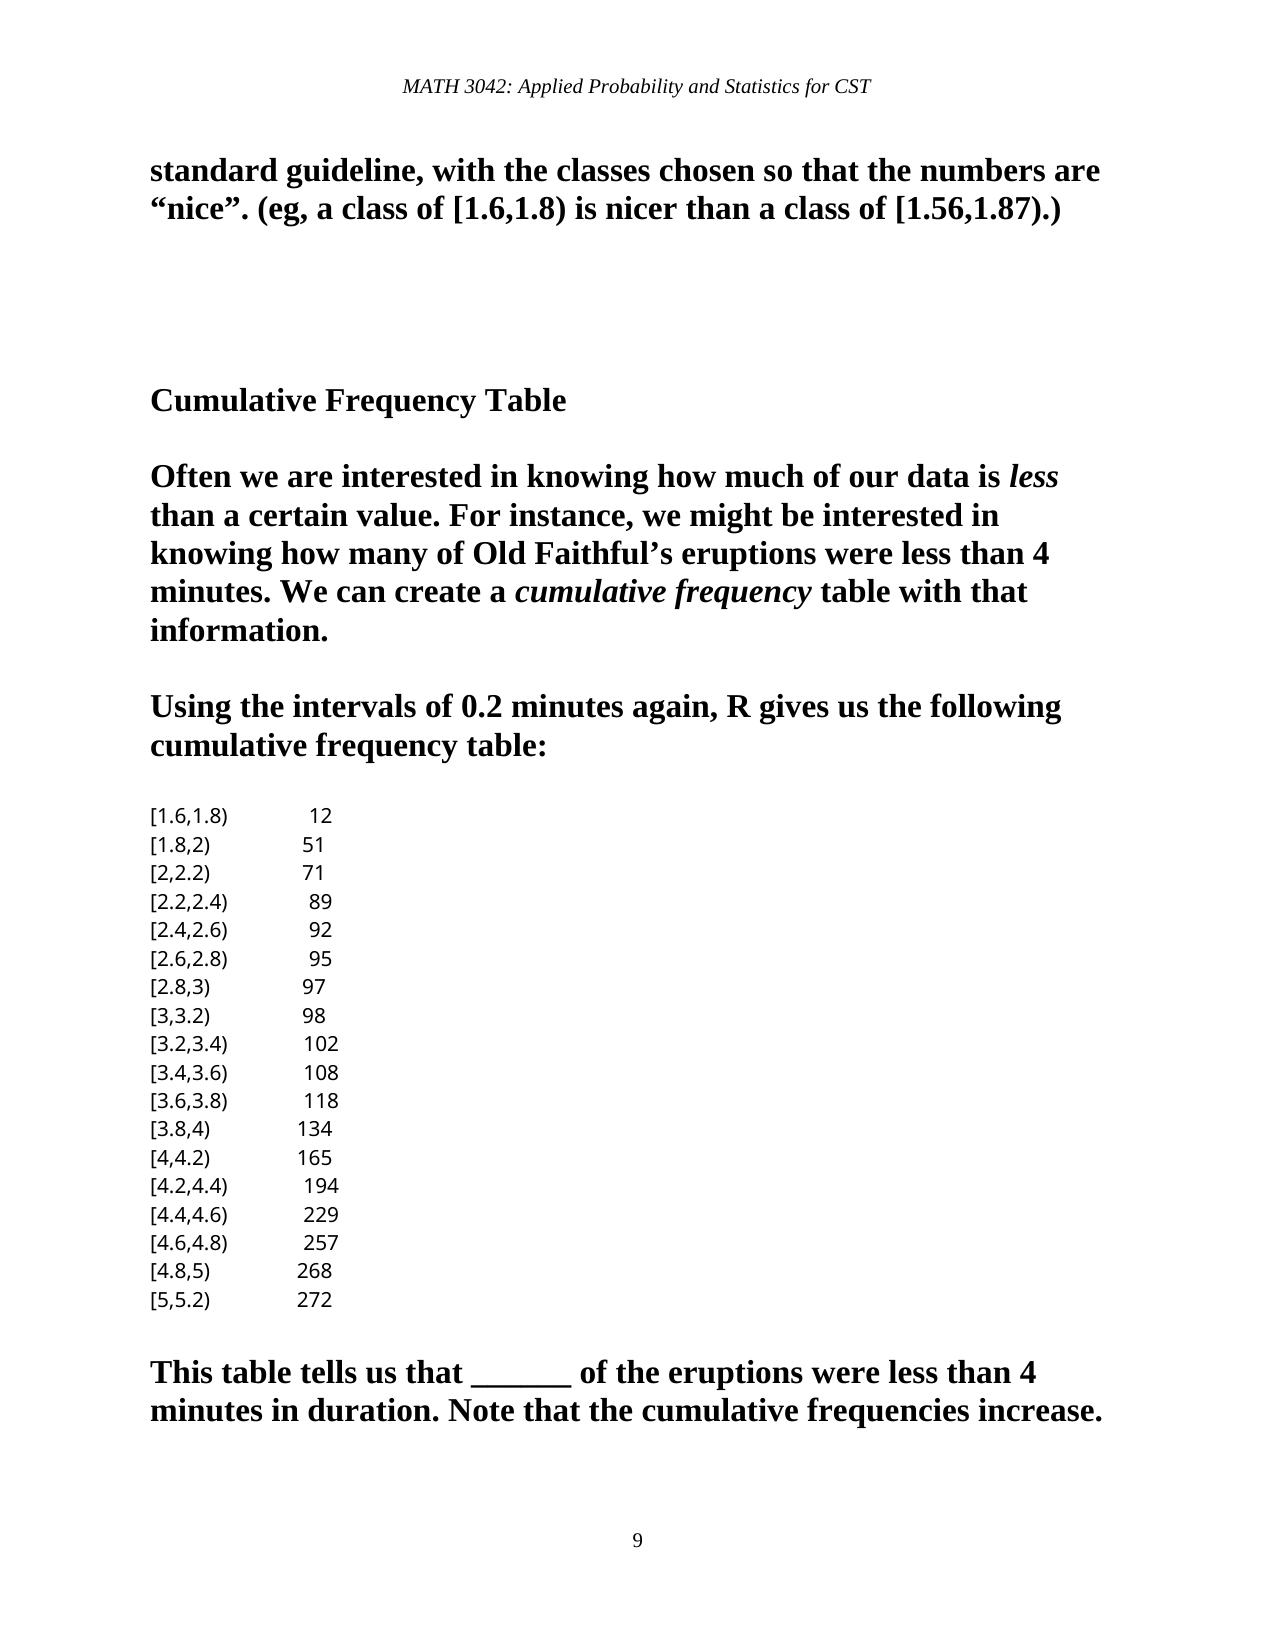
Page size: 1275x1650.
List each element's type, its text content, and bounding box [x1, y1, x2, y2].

text [3,3.2) 98 [150, 1001, 1125, 1029]
text [2,2.2) 71 [150, 858, 1125, 887]
text [2.4,2.6) 92 [150, 915, 1125, 944]
text [5,5.2) 272 [150, 1285, 1125, 1313]
text [4.2,4.4) 194 [150, 1171, 1125, 1200]
text [4.6,4.8) 257 [150, 1228, 1125, 1257]
text Using the intervals of 0.2 minutes again, R gives us the following cumulative frequency table: [150, 687, 1125, 763]
text [3.2,3.4) 102 [150, 1029, 1125, 1058]
text [2.2,2.4) 89 [150, 887, 1125, 915]
text [4,4.2) 165 [150, 1143, 1125, 1171]
text [2.6,2.8) 95 [150, 944, 1125, 972]
text [3.4,3.6) 108 [150, 1058, 1125, 1086]
text [1.8,2) 51 [150, 830, 1125, 858]
text [1.6,1.8) 12 [150, 802, 1125, 830]
text [2.8,3) 97 [150, 972, 1125, 1001]
text This table tells us that ______ of the eruptions were less than 4 minutes in duration. Note that the cumulative frequencies increase. [150, 1352, 1125, 1428]
text [3.6,3.8) 118 [150, 1086, 1125, 1114]
text [3.8,4) 134 [150, 1114, 1125, 1143]
text Often we are interested in knowing how much of our data is less than a certain value. For instance, we might be interested in knowing how many of Old Faithful’s eruptions were less than 4 minutes. We can create a cumulative frequency table with that information. [150, 457, 1125, 648]
text Cumulative Frequency Table [150, 380, 1125, 418]
text [4.4,4.6) 229 [150, 1200, 1125, 1228]
text [4.8,5) 268 [150, 1257, 1125, 1285]
